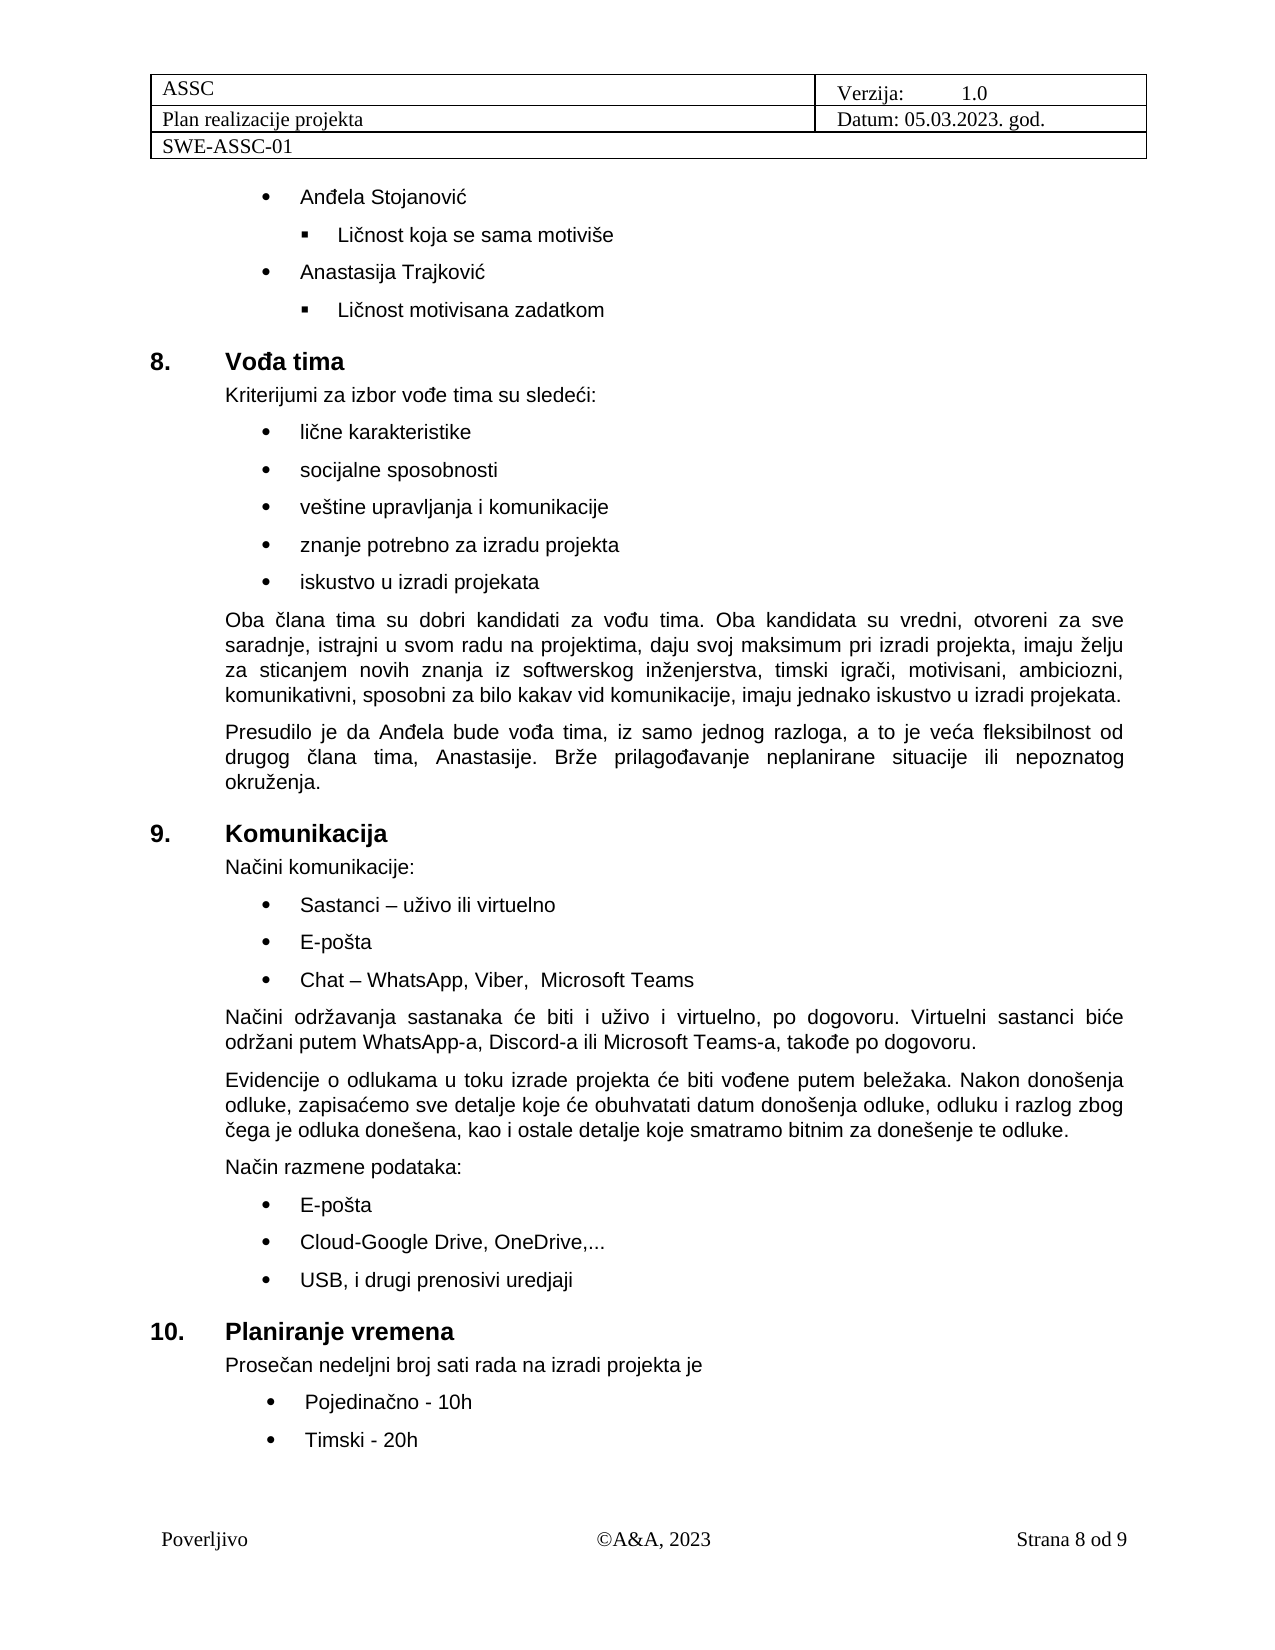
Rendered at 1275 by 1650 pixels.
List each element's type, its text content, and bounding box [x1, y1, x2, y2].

list Sastanci – uživo ili virtuelno [262, 892, 1125, 917]
text Načini održavanja sastanaka će biti i uživo i virtuelno, po dogovoru. Virtuelni sastanci biće održani putem WhatsApp-a, Discord-a ili Microsoft Teams-a, takođe po dogovoru. [225, 1004, 1125, 1054]
subtitle Komunikacija [150, 819, 1125, 848]
text Evidencije o odlukama u toku izrade projekta će biti vođene putem beležaka. Nakon donošenja odluke, zapisaćemo sve detalje koje će obuhvatati datum donošenja odluke, odluku i razlog zbog čega je odluka donešena, kao i ostale detalje koje smatramo bitnim za donešenje te odluke. [225, 1067, 1125, 1142]
list USB, i drugi prenosivi uredjaji [262, 1267, 1125, 1292]
list Cloud-Google Drive, OneDrive,... [262, 1229, 1125, 1254]
list iskustvo u izradi projekata [262, 569, 1125, 594]
text Kriterijumi za izbor vođe tima su sledeći: [225, 382, 1125, 407]
list lične karakteristike [262, 419, 1125, 444]
list Pojedinačno - 10h [267, 1389, 1125, 1414]
list E-pošta [262, 929, 1125, 954]
subtitle Planiranje vremena [150, 1317, 1125, 1345]
text Načini komunikacije: [225, 854, 1125, 879]
text Presudilo je da Anđela bude vođa tima, iz samo jednog razloga, a to je veća fleksibilnost od drugog člana tima, Anastasije. Brže prilagođavanje neplanirane situacije ili nepoznatog okruženja. [225, 719, 1125, 794]
list Ličnost koja se sama motiviše [300, 222, 1125, 247]
list E-pošta [262, 1192, 1125, 1217]
text Način razmene podataka: [225, 1154, 1125, 1179]
text Prosečan nedeljni broj sati rada na izradi projekta je [225, 1352, 1125, 1377]
text Oba člana tima su dobri kandidati za vođu tima. Oba kandidata su vredni, otvoreni za sve saradnje, istrajni u svom radu na projektima, daju svoj maksimum pri izradi projekta, imaju želju za sticanjem novih znanja iz softwerskog inženjerstva, timski igrači, motivisani, ambiciozni, komunikativni, sposobni za bilo kakav vid komunikacije, imaju jednako iskustvo u izradi projekata. [225, 607, 1125, 707]
subtitle Vođa tima [150, 347, 1125, 375]
list Chat – WhatsApp, Viber, Microsoft Teams [262, 967, 1125, 992]
list znanje potrebno za izradu projekta [262, 532, 1125, 557]
list veštine upravljanja i komunikacije [262, 494, 1125, 519]
list Anđela Stojanović [262, 184, 1125, 209]
list socijalne sposobnosti [262, 457, 1125, 482]
list Anastasija Trajković [262, 259, 1125, 284]
list Timski - 20h [267, 1427, 1125, 1452]
list Ličnost motivisana zadatkom [300, 297, 1125, 322]
